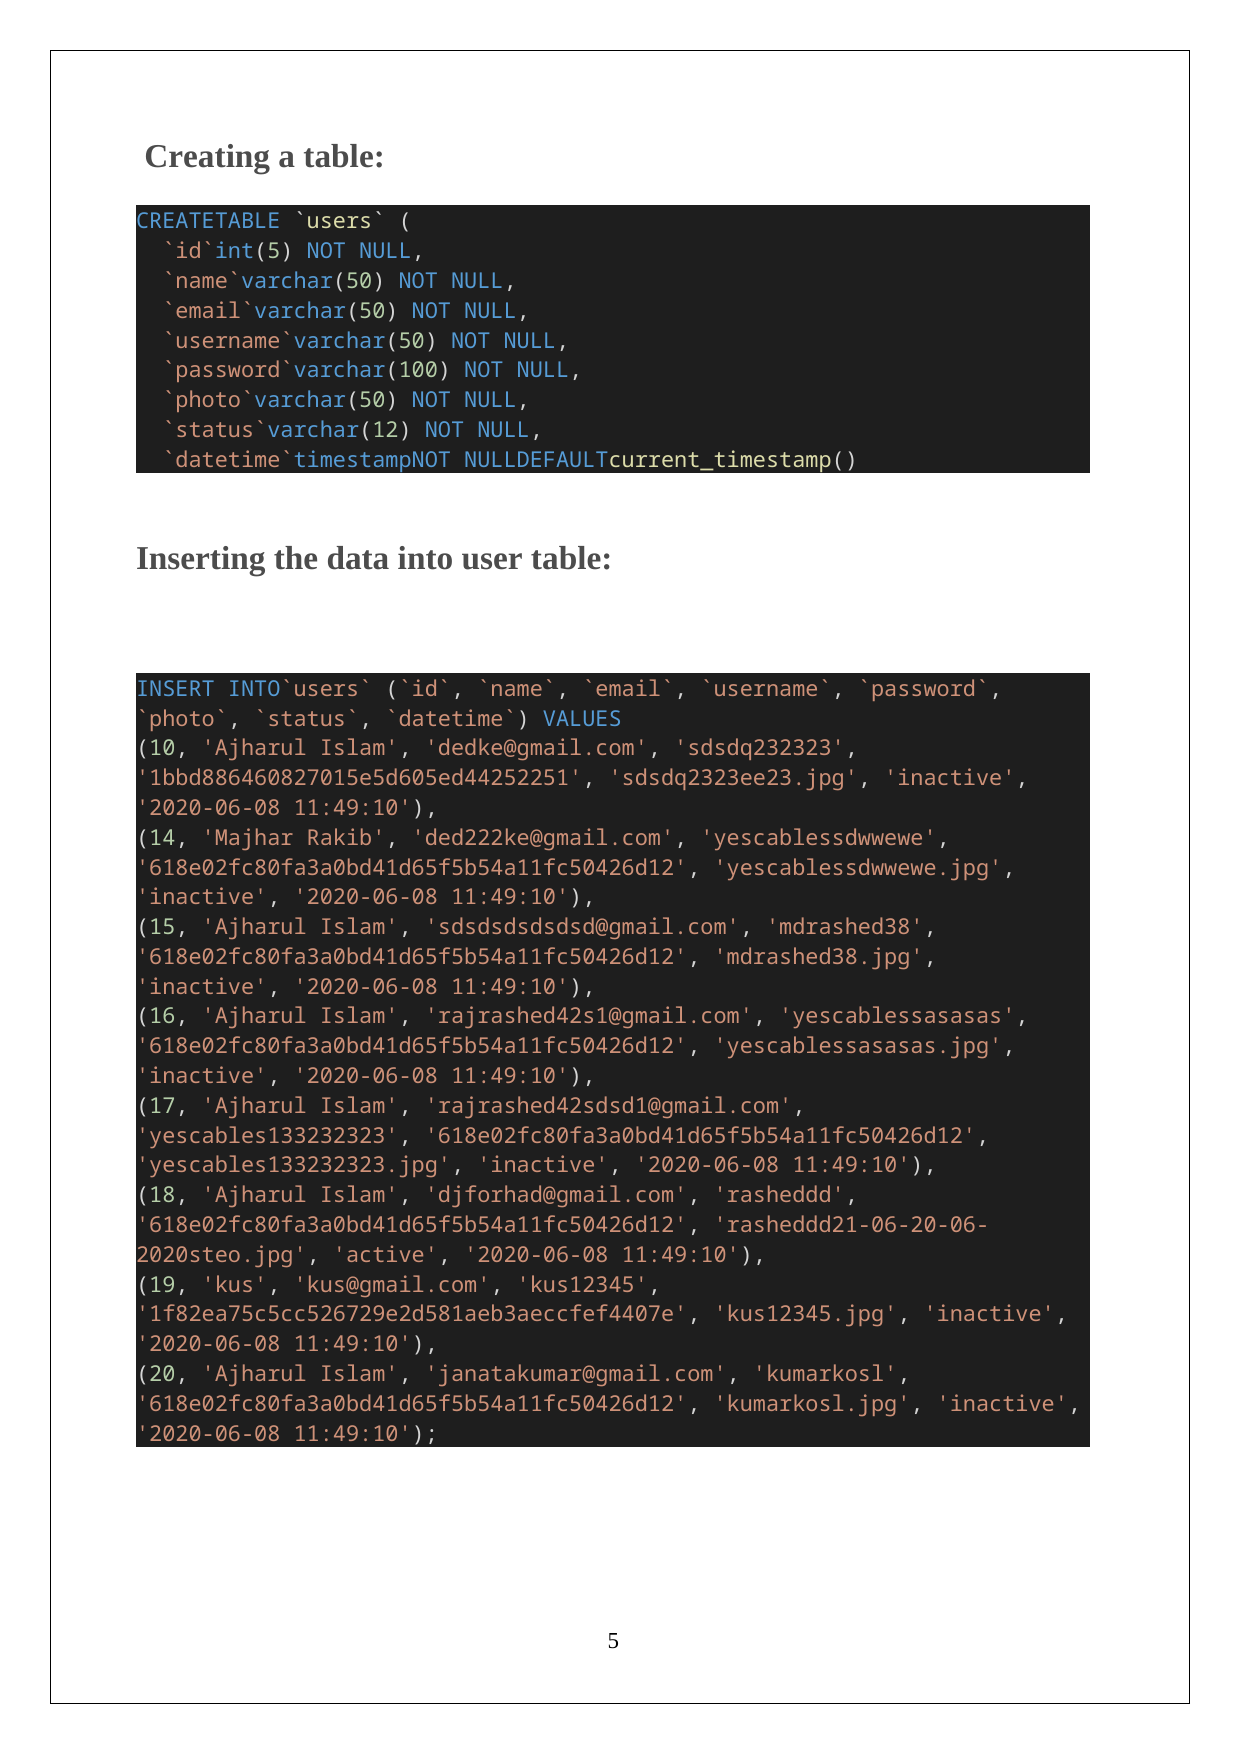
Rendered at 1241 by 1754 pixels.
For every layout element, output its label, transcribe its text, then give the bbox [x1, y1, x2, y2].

text `status`varchar(12) NOT NULL, [136, 414, 1090, 444]
text INSERT INTO`users` (`id`, `name`, `email`, `username`, `password`, `photo`, `status`, `datetime`) VALUES [136, 673, 1090, 732]
text CREATETABLE `users` ( [136, 205, 1090, 235]
text `password`varchar(100) NOT NULL, [136, 354, 1090, 384]
text (14, 'Majhar Rakib', 'ded222ke@gmail.com', 'yescablessdwwewe', '618e02fc80fa3a0bd41d65f5b54a11fc50426d12', 'yescablessdwwewe.jpg', 'inactive', '2020-06-08 11:49:10'), [136, 822, 1090, 911]
text (15, 'Ajharul Islam', 'sdsdsdsdsdsd@gmail.com', 'mdrashed38', '618e02fc80fa3a0bd41d65f5b54a11fc50426d12', 'mdrashed38.jpg', 'inactive', '2020-06-08 11:49:10'), [136, 911, 1090, 1000]
text Inserting the data into user table: [136, 538, 1090, 577]
text (16, 'Ajharul Islam', 'rajrashed42s1@gmail.com', 'yescablessasasas', '618e02fc80fa3a0bd41d65f5b54a11fc50426d12', 'yescablessasasas.jpg', 'inactive', '2020-06-08 11:49:10'), [136, 1000, 1090, 1090]
text `datetime`timestampNOT NULLDEFAULTcurrent_timestamp() [136, 444, 1090, 473]
text (19, 'kus', 'kus@gmail.com', 'kus12345', '1f82ea75c5cc526729e2d581aeb3aeccfef4407e', 'kus12345.jpg', 'inactive', '2020-06-08 11:49:10'), [136, 1268, 1090, 1358]
text `id`int(5) NOT NULL, [136, 235, 1090, 265]
text (18, 'Ajharul Islam', 'djforhad@gmail.com', 'rasheddd', '618e02fc80fa3a0bd41d65f5b54a11fc50426d12', 'rasheddd21-06-20-06-2020steo.jpg', 'active', '2020-06-08 11:49:10'), [136, 1179, 1090, 1268]
text `username`varchar(50) NOT NULL, [136, 324, 1090, 354]
text `photo`varchar(50) NOT NULL, [136, 384, 1090, 414]
text `name`varchar(50) NOT NULL, [136, 265, 1090, 295]
text `email`varchar(50) NOT NULL, [136, 295, 1090, 324]
text Creating a table: [136, 136, 1090, 174]
text (17, 'Ajharul Islam', 'rajrashed42sdsd1@gmail.com', 'yescables133232323', '618e02fc80fa3a0bd41d65f5b54a11fc50426d12', 'yescables133232323.jpg', 'inactive', '2020-06-08 11:49:10'), [136, 1090, 1090, 1179]
text (20, 'Ajharul Islam', 'janatakumar@gmail.com', 'kumarkosl', '618e02fc80fa3a0bd41d65f5b54a11fc50426d12', 'kumarkosl.jpg', 'inactive', '2020-06-08 11:49:10'); [136, 1358, 1090, 1447]
text (10, 'Ajharul Islam', 'dedke@gmail.com', 'sdsdq232323', '1bbd886460827015e5d605ed44252251', 'sdsdq2323ee23.jpg', 'inactive', '2020-06-08 11:49:10'), [136, 732, 1090, 822]
